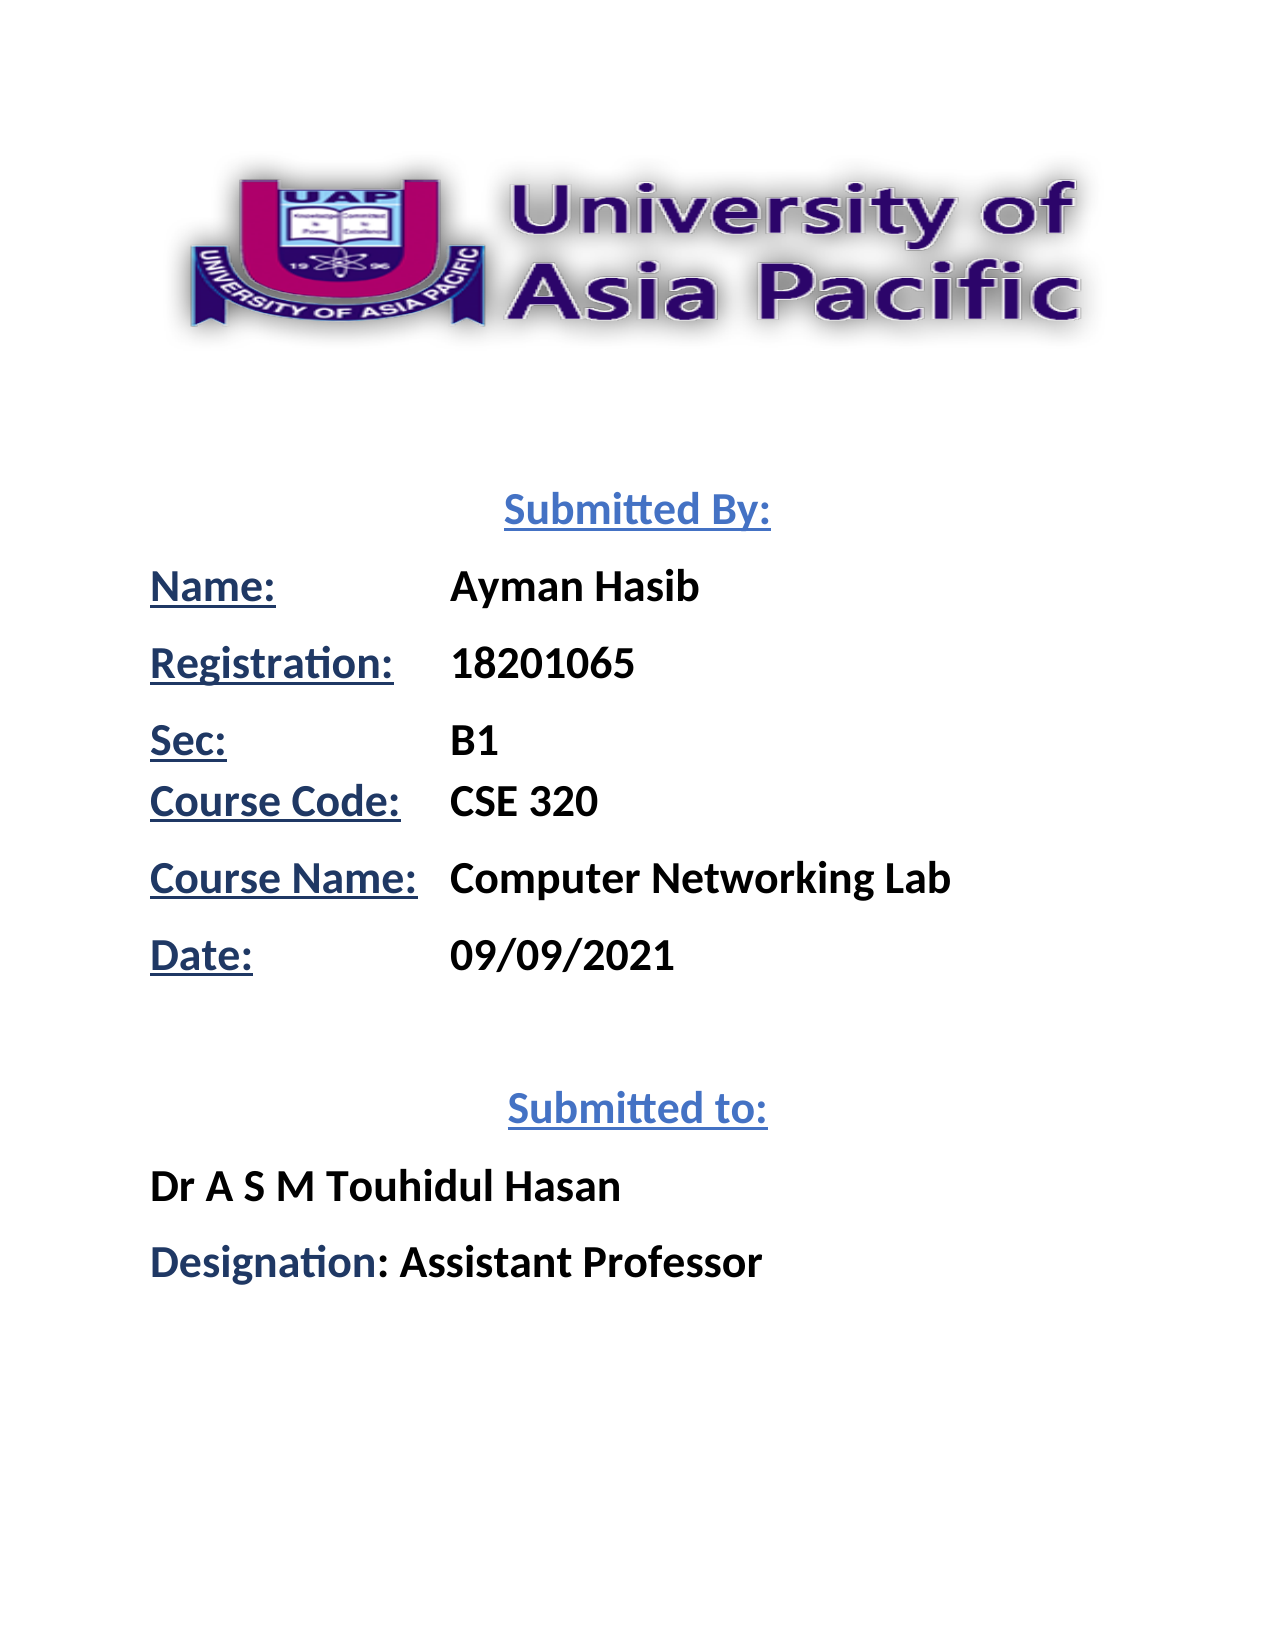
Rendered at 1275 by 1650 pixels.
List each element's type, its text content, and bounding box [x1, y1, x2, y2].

picture [162, 171, 1113, 332]
text Submitted By: [150, 480, 1125, 536]
text Registration: 18201065 [150, 634, 1125, 690]
text Designation: Assistant Professor [150, 1233, 1125, 1289]
text Name: Ayman Hasib [150, 557, 1125, 613]
text Dr A S M Touhidul Hasan [150, 1156, 1125, 1212]
text Date: 09/09/2021 [150, 926, 1125, 981]
text Sec: B1 Course Code: CSE 320 [150, 711, 1125, 827]
text Submitted to: [150, 1079, 1125, 1135]
text Course Name: Computer Networking Lab [150, 848, 1125, 904]
